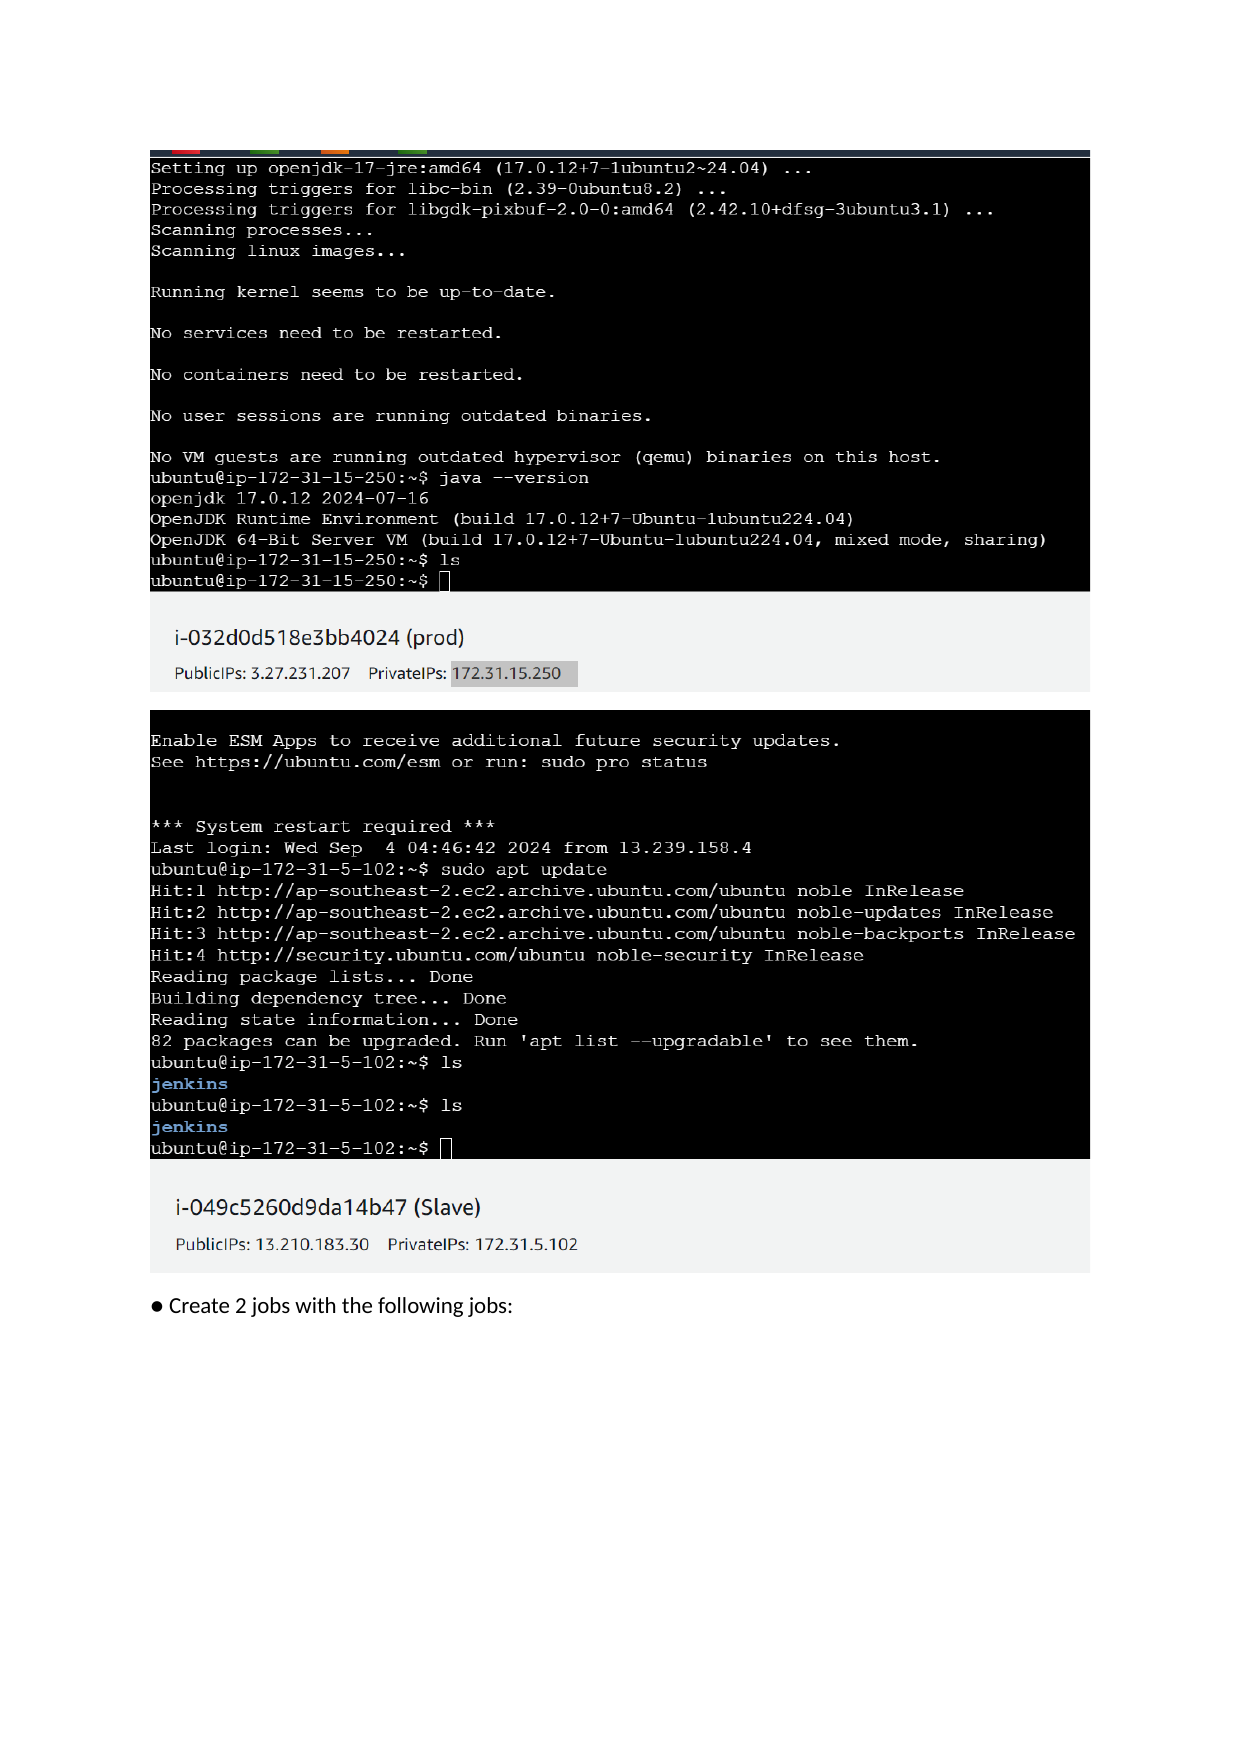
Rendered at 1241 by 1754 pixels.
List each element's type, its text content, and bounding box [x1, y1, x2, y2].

picture [150, 710, 1091, 1273]
text ● Create 2 jobs with the following jobs: [150, 1292, 1090, 1319]
picture [150, 150, 1091, 692]
